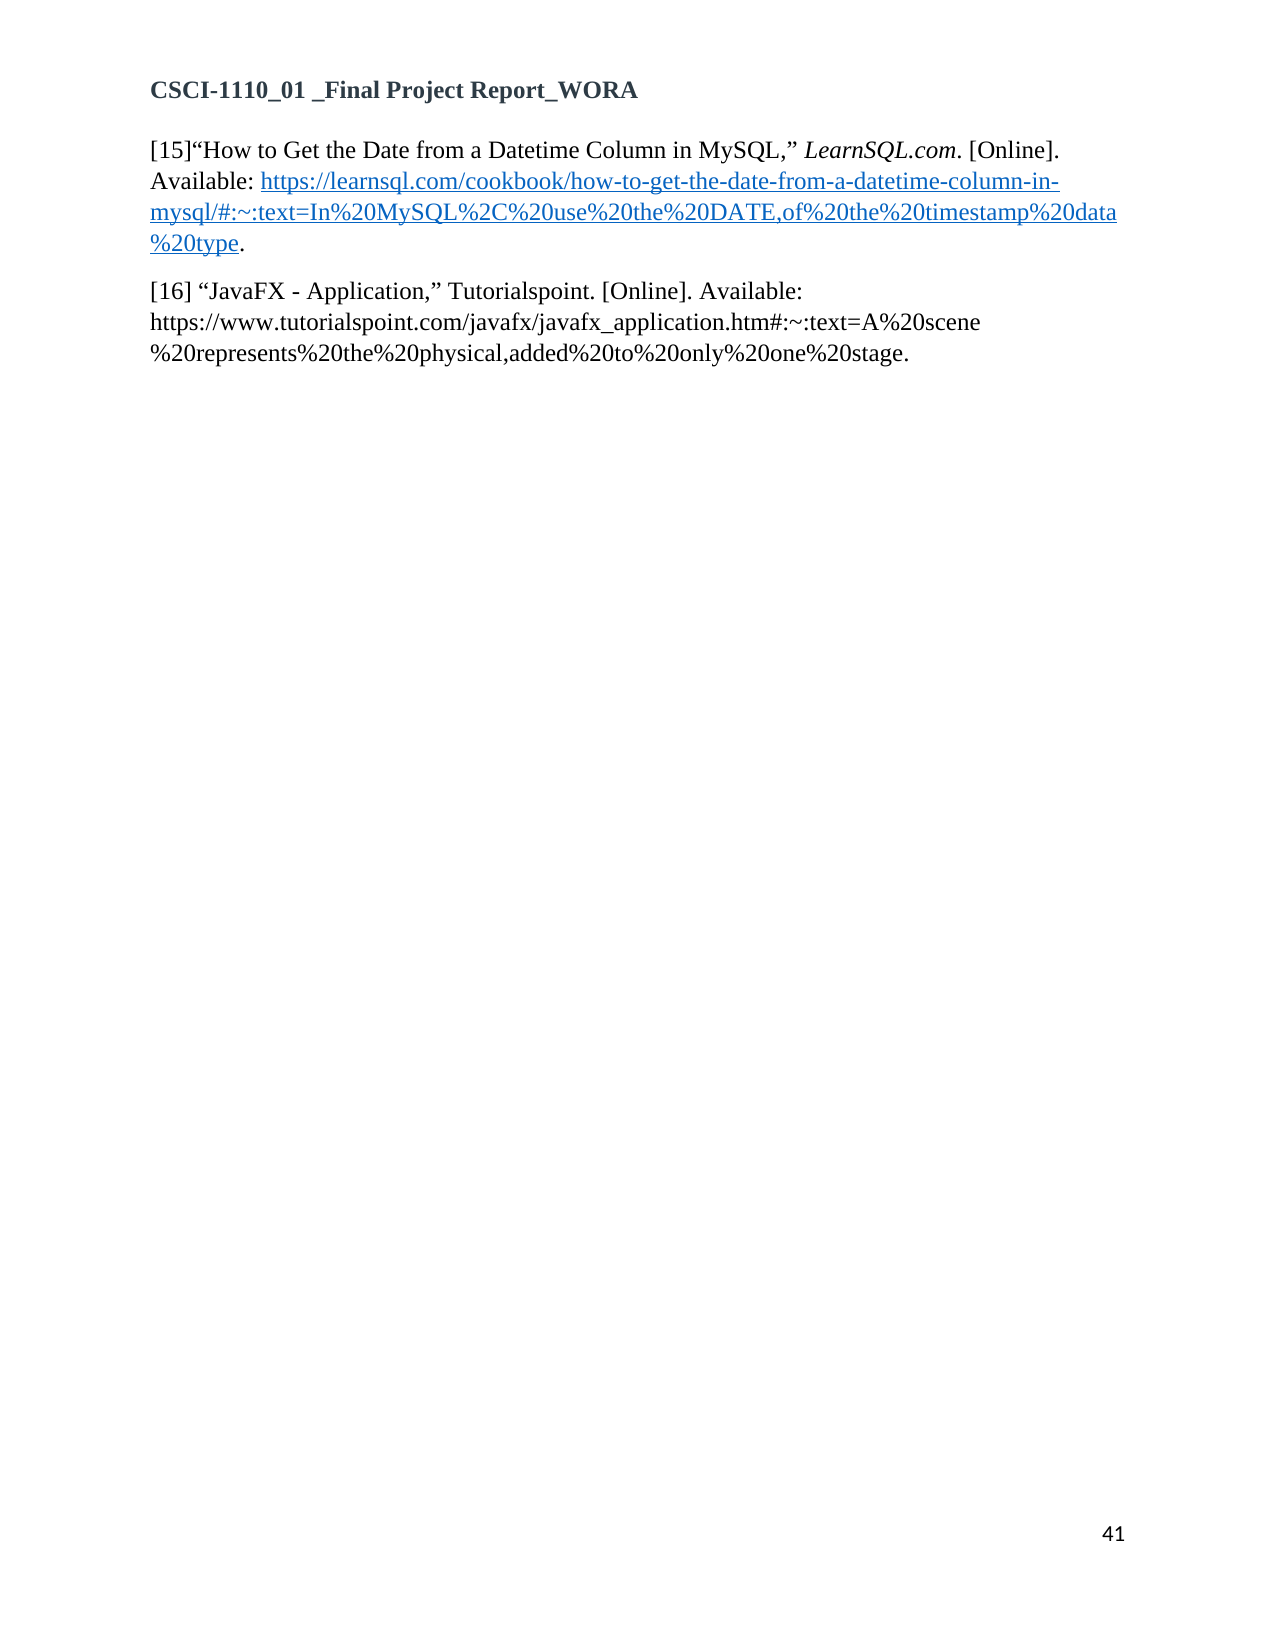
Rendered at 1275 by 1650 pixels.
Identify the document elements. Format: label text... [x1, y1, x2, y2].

text [15]“How to Get the Date from a Datetime Column in MySQL,” LearnSQL.com. [Online]. Available: https://learnsql.com/cookbook/how-to-get-the-date-from-a-datetime-column-in-mysql/#:~:text=In%20MySQL%2C%20use%20the%20DATE,of%20the%20timestamp%20data%20type. [150, 135, 1125, 257]
text [16] “JavaFX - Application,” Tutorialspoint. [Online]. Available: https://www.tutorialspoint.com/javafx/javafx_application.htm#:~:text=A%20scene%20represents%20the%20physical,added%20to%20only%20one%20stage. [150, 276, 1125, 367]
